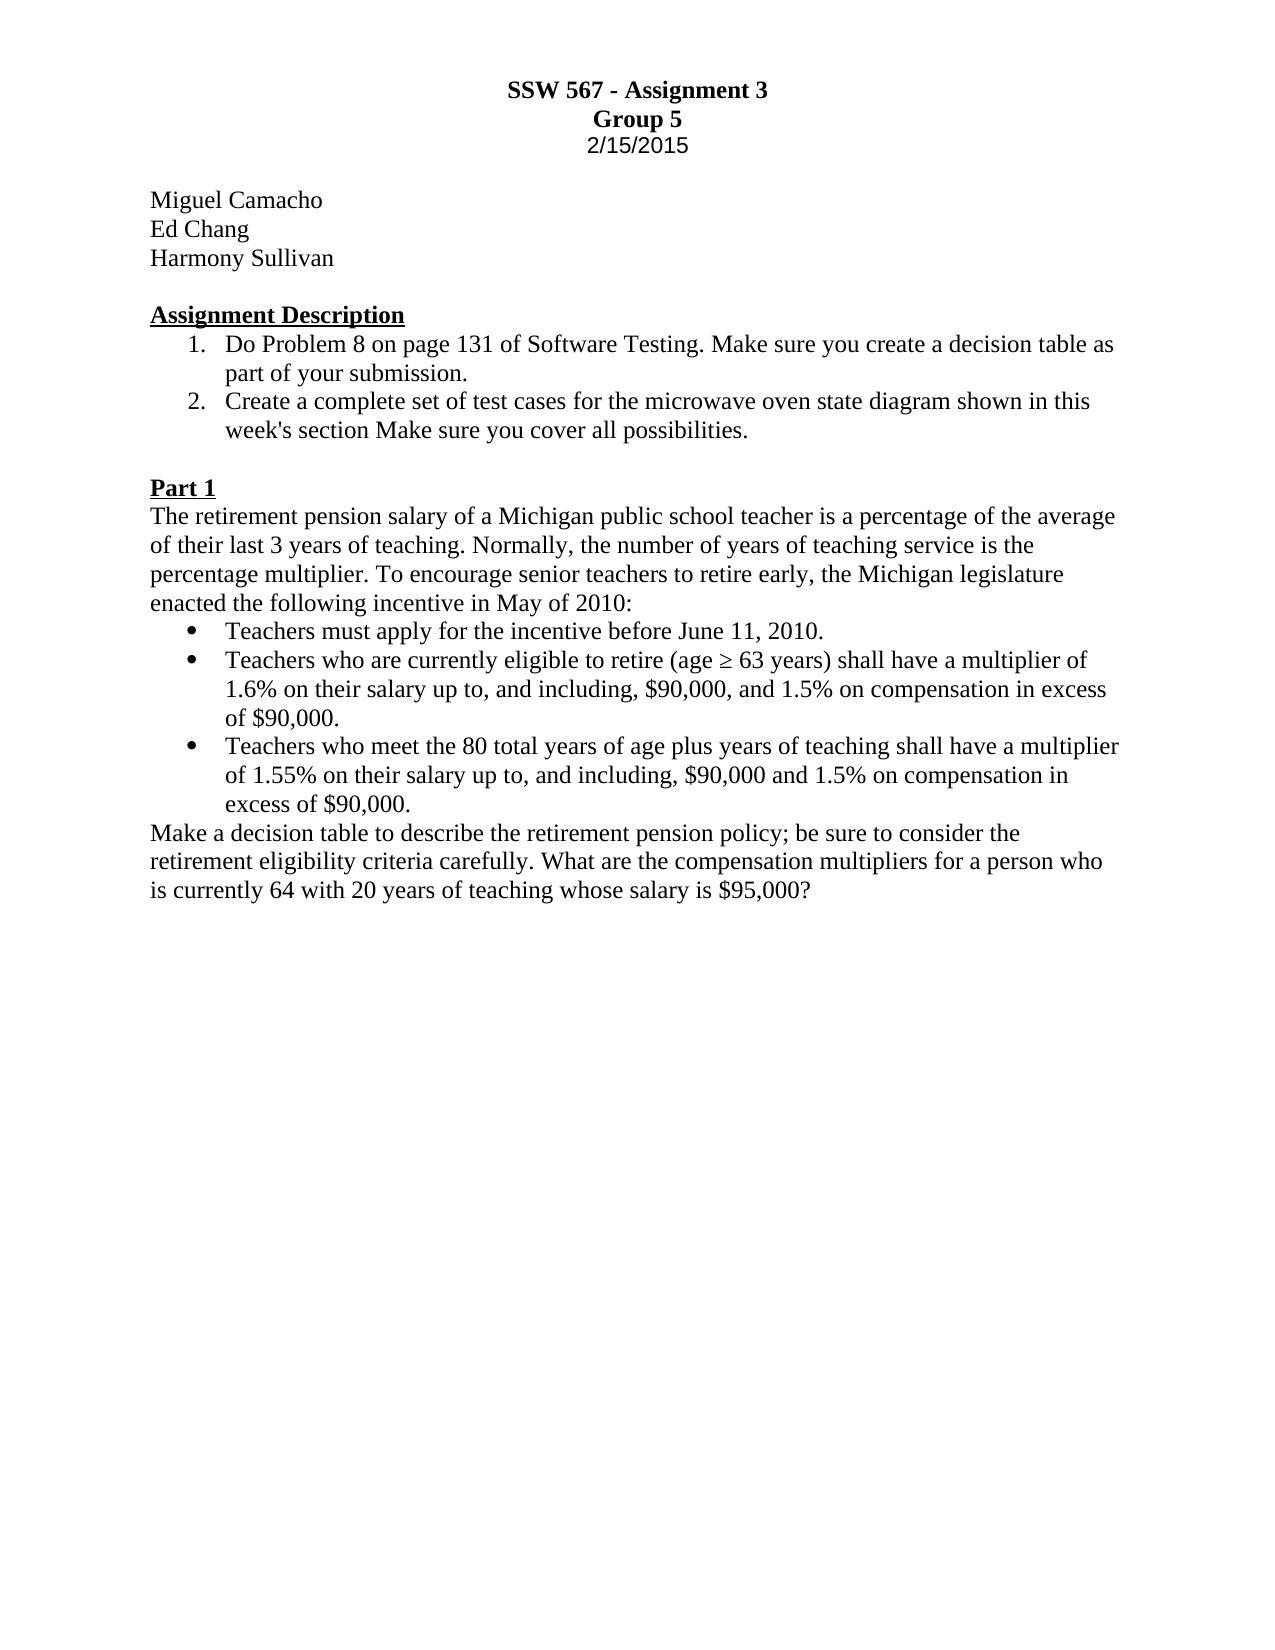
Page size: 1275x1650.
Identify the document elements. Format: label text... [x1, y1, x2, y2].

list Teachers must apply for the incentive before June 11, 2010. [187, 616, 1125, 645]
text Assignment Description [150, 300, 1125, 329]
text Part 1 [150, 473, 1125, 501]
list Do Problem 8 on page 131 of Software Testing. Make sure you create a decision table as part of your submission. [187, 329, 1125, 386]
text Harmony Sullivan [150, 243, 1125, 271]
list Create a complete set of test cases for the microwave oven state diagram shown in this week's section Make sure you cover all possibilities. [187, 386, 1125, 444]
text Ed Chang [150, 214, 1125, 243]
list Teachers who meet the 80 total years of age plus years of teaching shall have a multiplier of 1.55% on their salary up to, and including, $90,000 and 1.5% on compensation in excess of $90,000. [187, 731, 1125, 818]
list Teachers who are currently eligible to retire (age ≥ 63 years) shall have a multiplier of 1.6% on their salary up to, and including, $90,000, and 1.5% on compensation in excess of $90,000. [187, 645, 1125, 731]
text Miguel Camacho [150, 185, 1125, 214]
text Make a decision table to describe the retirement pension policy; be sure to consider the retirement eligibility criteria carefully. What are the compensation multipliers for a person who is currently 64 with 20 years of teaching whose salary is $95,000? [150, 818, 1125, 904]
text The retirement pension salary of a Michigan public school teacher is a percentage of the average of their last 3 years of teaching. Normally, the number of years of teaching service is the percentage multiplier. To encourage senior teachers to retire early, the Michigan legislature enacted the following incentive in May of 2010: [150, 501, 1125, 616]
